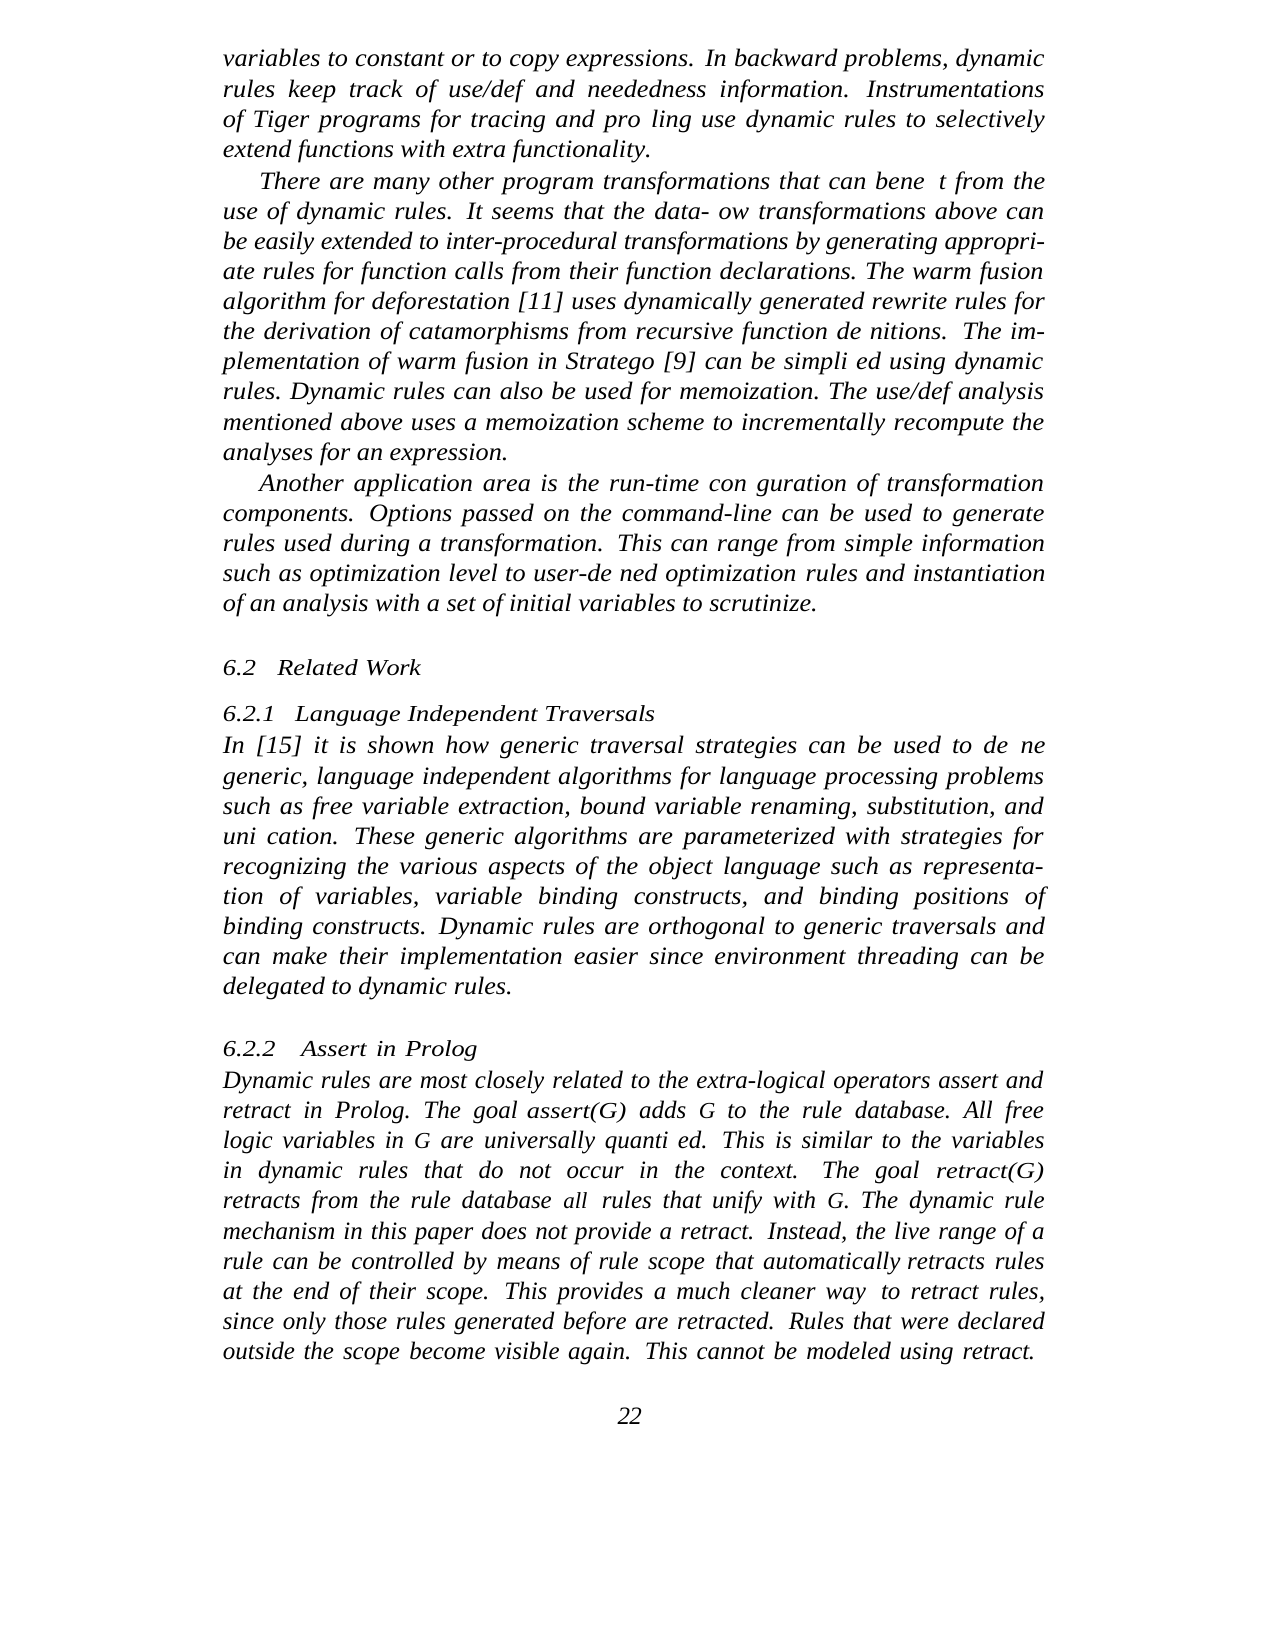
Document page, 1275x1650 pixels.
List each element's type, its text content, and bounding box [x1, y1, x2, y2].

text Another application area is the run-time con guration of transformation components. Options passed on the command-line can be used to generate rules used during a transformation. This can range from simple information such as optimization level to user-de ned optimization rules and instantiation of an analysis with a set of initial variables to scrutinize. [223, 468, 1046, 617]
text variables to constant or to copy expressions. In backward problems, dynamic rules keep track of use/def and neededness information. Instrumentations of Tiger programs for tracing and pro ling use dynamic rules to selectively extend functions with extra functionality. [223, 43, 1045, 163]
text Dynamic rules are most closely related to the extra-logical operators assert and retract in Prolog. The goal assert(G) adds G to the rule database. All free logic variables in G are universally quanti ed. This is similar to the variables in dynamic rules that do not occur in the context. The goal retract(G) retracts from the rule database all rules that unify with G. The dynamic rule mechanism in this paper does not provide a retract. Instead, the live range of a rule can be controlled by means of rule scope that automatically retracts rules at the end of their scope. This provides a much cleaner way to retract rules, since only those rules generated before are retracted. Rules that were declared outside the scope become visible again. This cannot be modeled using retract. [223, 1065, 1045, 1365]
text 6.2 Related Work [223, 654, 1096, 681]
text There are many other program transformations that can bene t from the use of dynamic rules. It seems that the data- ow transformations above can be easily extended to inter-procedural transformations by generating appropri- ate rules for function calls from their function declarations. The warm fusion algorithm for deforestation [11] uses dynamically generated rewrite rules for the derivation of catamorphisms from recursive function de nitions. The im- plementation of warm fusion in Stratego [9] can be simpli ed using dynamic rules. Dynamic rules can also be used for memoization. The use/def analysis mentioned above uses a memoization scheme to incrementally recompute the analyses for an expression. [223, 166, 1045, 465]
text 6.2.1 Language Independent Traversals [223, 700, 1096, 727]
text In [15] it is shown how generic traversal strategies can be used to de ne generic, language independent algorithms for language processing problems such as free variable extraction, bound variable renaming, substitution, and uni cation. These generic algorithms are parameterized with strategies for recognizing the various aspects of the object language such as representa- tion of variables, variable binding constructs, and binding positions of binding constructs. Dynamic rules are orthogonal to generic traversals and can make their implementation easier since environment threading can be delegated to dynamic rules. [223, 731, 1045, 1000]
text 6.2.2 Assert in Prolog [223, 1035, 1096, 1061]
